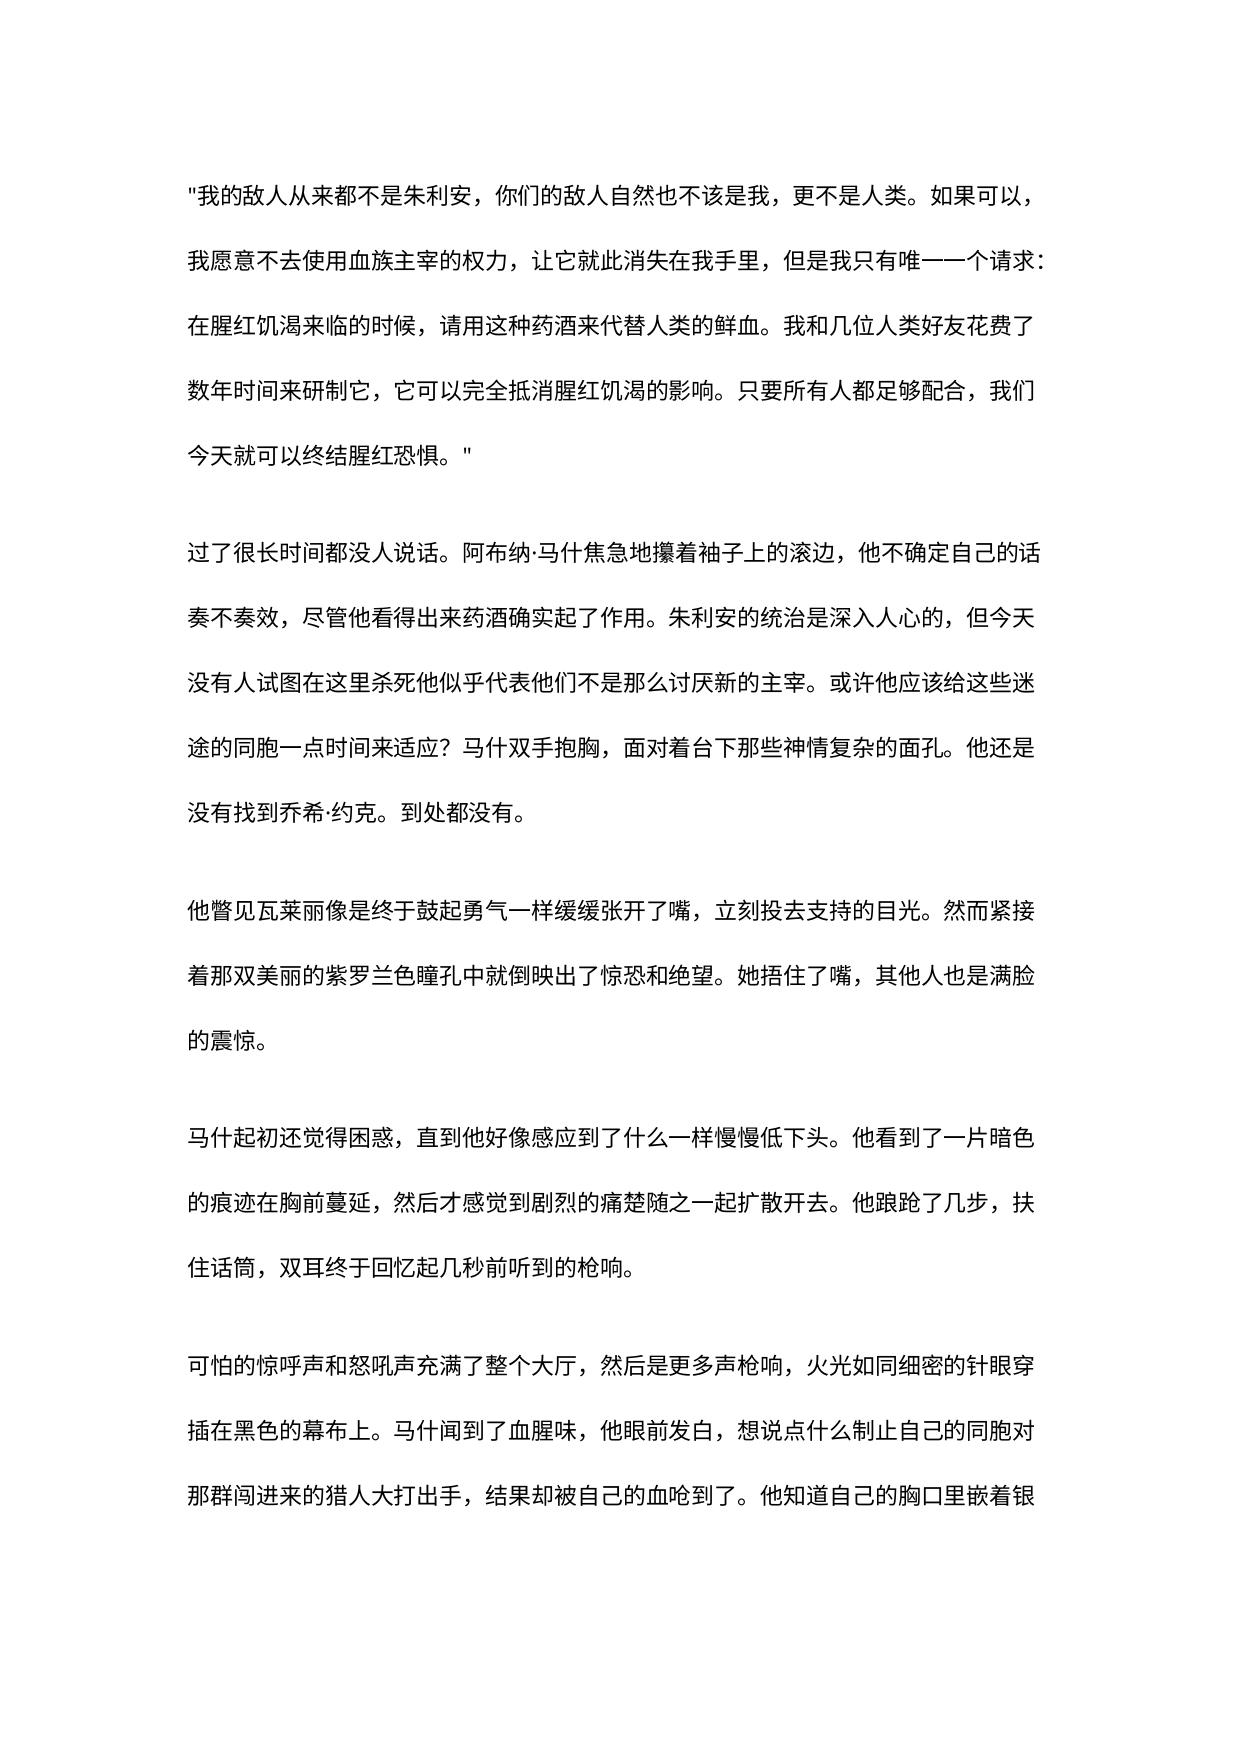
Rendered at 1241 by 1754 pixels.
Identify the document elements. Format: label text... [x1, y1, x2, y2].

text 马什起初还觉得困惑，直到他好像感应到了什么一样慢慢低下头。他看到了一片暗色的痕迹在胸前蔓延，然后才感觉到剧烈的痛楚随之一起扩散开去。他踉跄了几步，扶住话筒，双耳终于回忆起几秒前听到的枪响。 [187, 1104, 1053, 1299]
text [187, 1332, 1053, 1527]
text 过了很长时间都没人说话。阿布纳·马什焦急地攥着袖子上的滚边，他不确定自己的话奏不奏效，尽管他看得出来药酒确实起了作用。朱利安的统治是深入人心的，但今天没有人试图在这里杀死他似乎代表他们不是那么讨厌新的主宰。或许他应该给这些迷途的同胞一点时间来适应？马什双手抱胸，面对着台下那些神情复杂的面孔。他还是没有找到乔希·约克。到处都没有。 [187, 519, 1053, 844]
text "我的敌人从来都不是朱利安，你们的敌人自然也不该是我，更不是人类。如果可以，我愿意不去使用血族主宰的权力，让它就此消失在我手里，但是我只有唯一一个请求：在腥红饥渴来临的时候，请用这种药酒来代替人类的鲜血。我和几位人类好友花费了数年时间来研制它，它可以完全抵消腥红饥渴的影响。只要所有人都足够配合，我们今天就可以终结腥红恐惧。" [187, 162, 1053, 487]
text 他瞥见瓦莱丽像是终于鼓起勇气一样缓缓张开了嘴，立刻投去支持的目光。然而紧接着那双美丽的紫罗兰色瞳孔中就倒映出了惊恐和绝望。她捂住了嘴，其他人也是满脸的震惊。 [187, 877, 1053, 1072]
